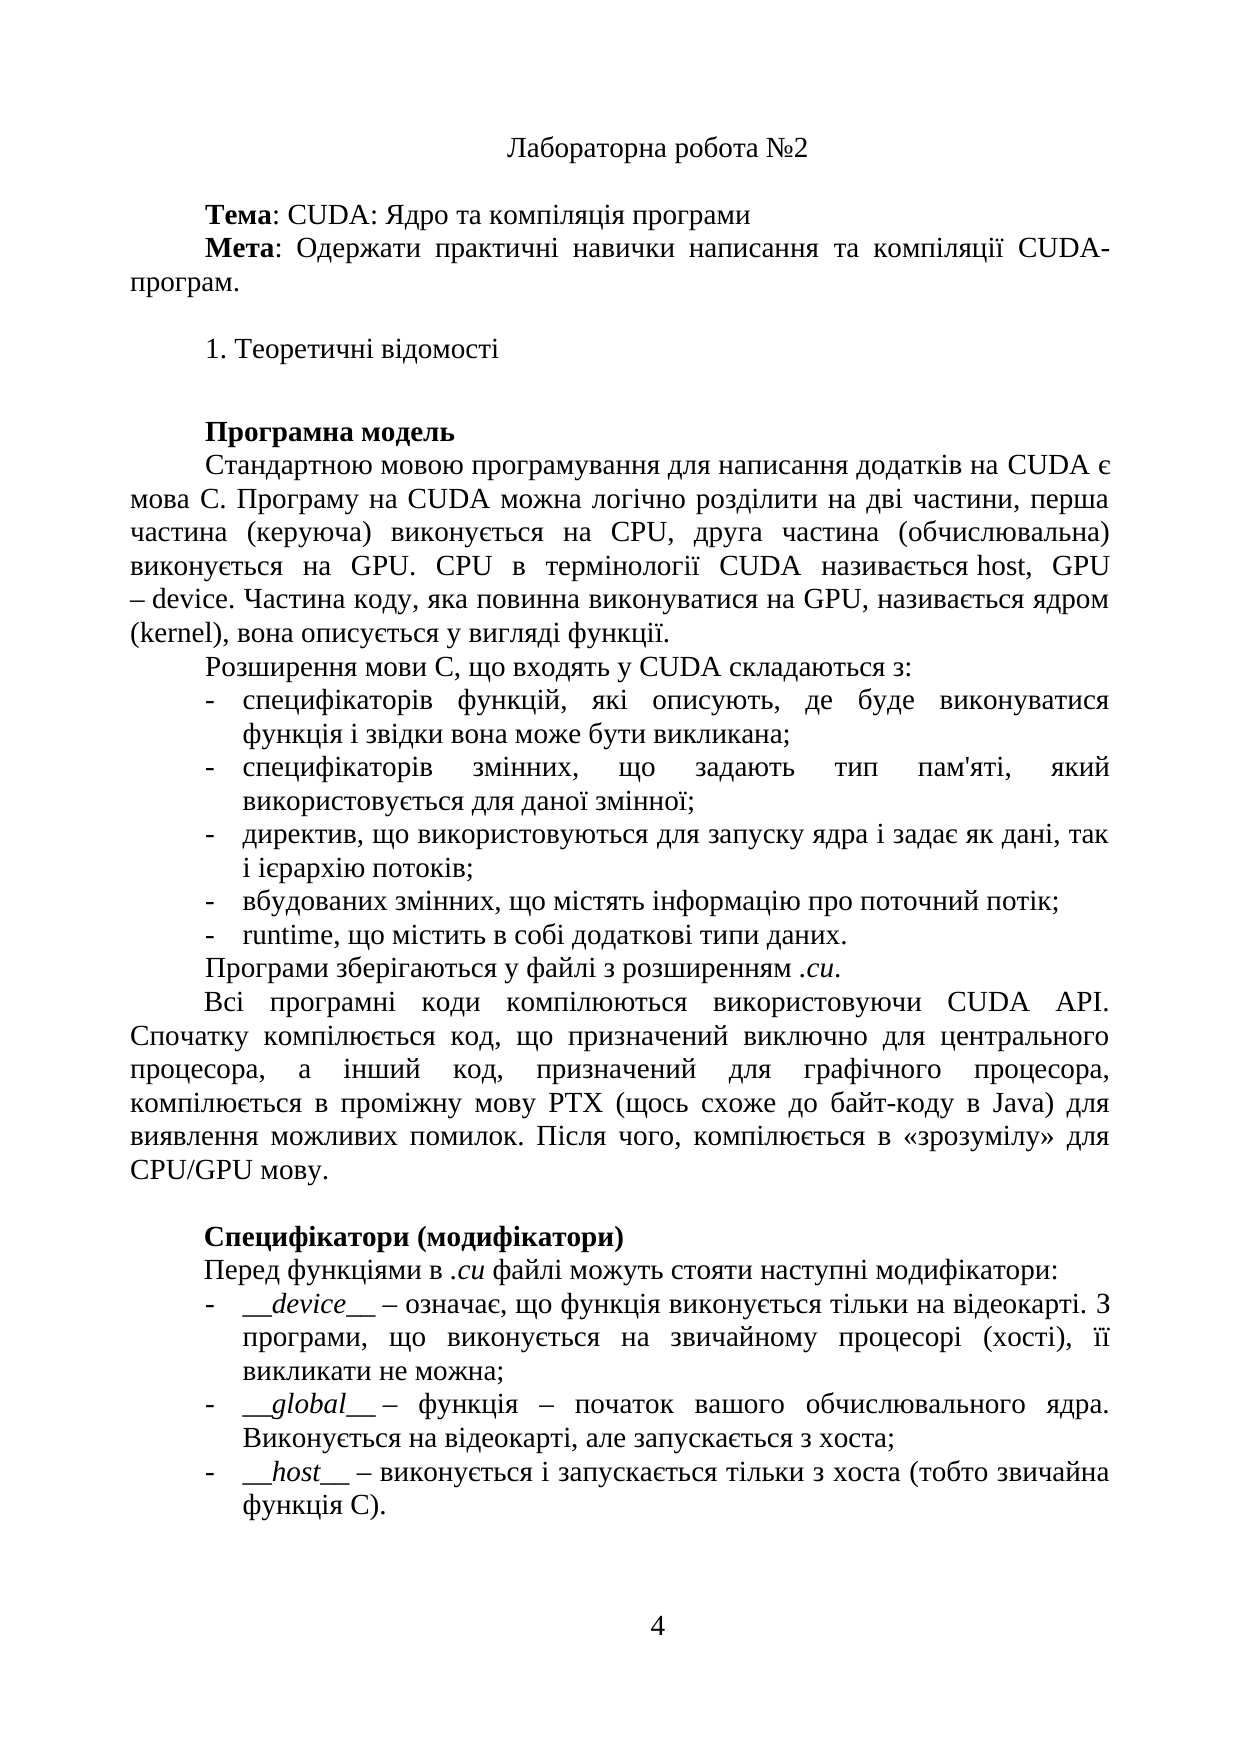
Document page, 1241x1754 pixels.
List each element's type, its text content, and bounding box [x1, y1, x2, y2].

list директив, що використовуються для запуску ядра і задає як дані, так і ієрархію потоків; [205, 816, 1110, 883]
text Мета: Одержати практичні навички написання та компіляції CUDA-програм. [130, 231, 1110, 298]
list специфікаторів змінних, що задають тип пам'яті, який використовується для даної змінної; [205, 749, 1110, 816]
list runtime, що містить в собі додаткові типи даних. [205, 917, 1110, 951]
text Стандартною мовою програмування для написання додатків на CUDA є мова C. Програму на CUDA можна логічно розділити на дві частини, перша частина (керуюча) виконується на CPU, друга частина (обчислювальна) виконується на GPU. CPU в термінології CUDA називається host, GPU – device. Частина коду, яка повинна виконуватися на GPU, називається ядром (kernel), вона описується у вигляді функції. [130, 447, 1110, 649]
text Всі програмні коди компілюються використовуючи CUDA API. Спочатку компілюється код, що призначений виключно для центрального процесора, а інший код, призначений для графічного процесора, компілюється в проміжну мову PTX (щось схоже до байт-коду в Java) для виявлення можливих помилок. Після чого, компілюється в «зрозумілу» для CPU/GPU мову. [130, 984, 1110, 1185]
list специфікаторів функцій, які описують, де буде виконуватися функція і звідки вона може бути викликана; [205, 682, 1110, 749]
text Лабораторна робота №2 [130, 130, 1110, 163]
text Програмна модель [130, 414, 1110, 447]
text Програми зберігаються у файлі з розширенням .cu. [205, 951, 1110, 984]
list __device__ – означає, що функція виконується тільки на відеокарті. З програми, що виконується на звичайному процесорі (хості), її викликати не можна; [205, 1286, 1110, 1387]
text Специфікатори (модифікатори) [130, 1219, 1110, 1252]
text Тема: CUDA: Ядро та компіляція програми [130, 197, 1110, 231]
list вбудованих змінних, що містять інформацію про поточний потік; [205, 883, 1110, 917]
list __global__ – функція – початок вашого обчислювального ядра. Виконується на відеокарті, але запускається з хоста; [205, 1387, 1110, 1454]
text Перед функціями в .cu файлі можуть стояти наступні модифікатори: [130, 1252, 1110, 1286]
list __host__ – виконується і запускається тільки з хоста (тобто звичайна функція C). [205, 1454, 1110, 1521]
text 1. Теоретичні відомості [205, 331, 1110, 365]
text Розширення мови С, що входять у CUDA складаються з: [130, 649, 1110, 682]
